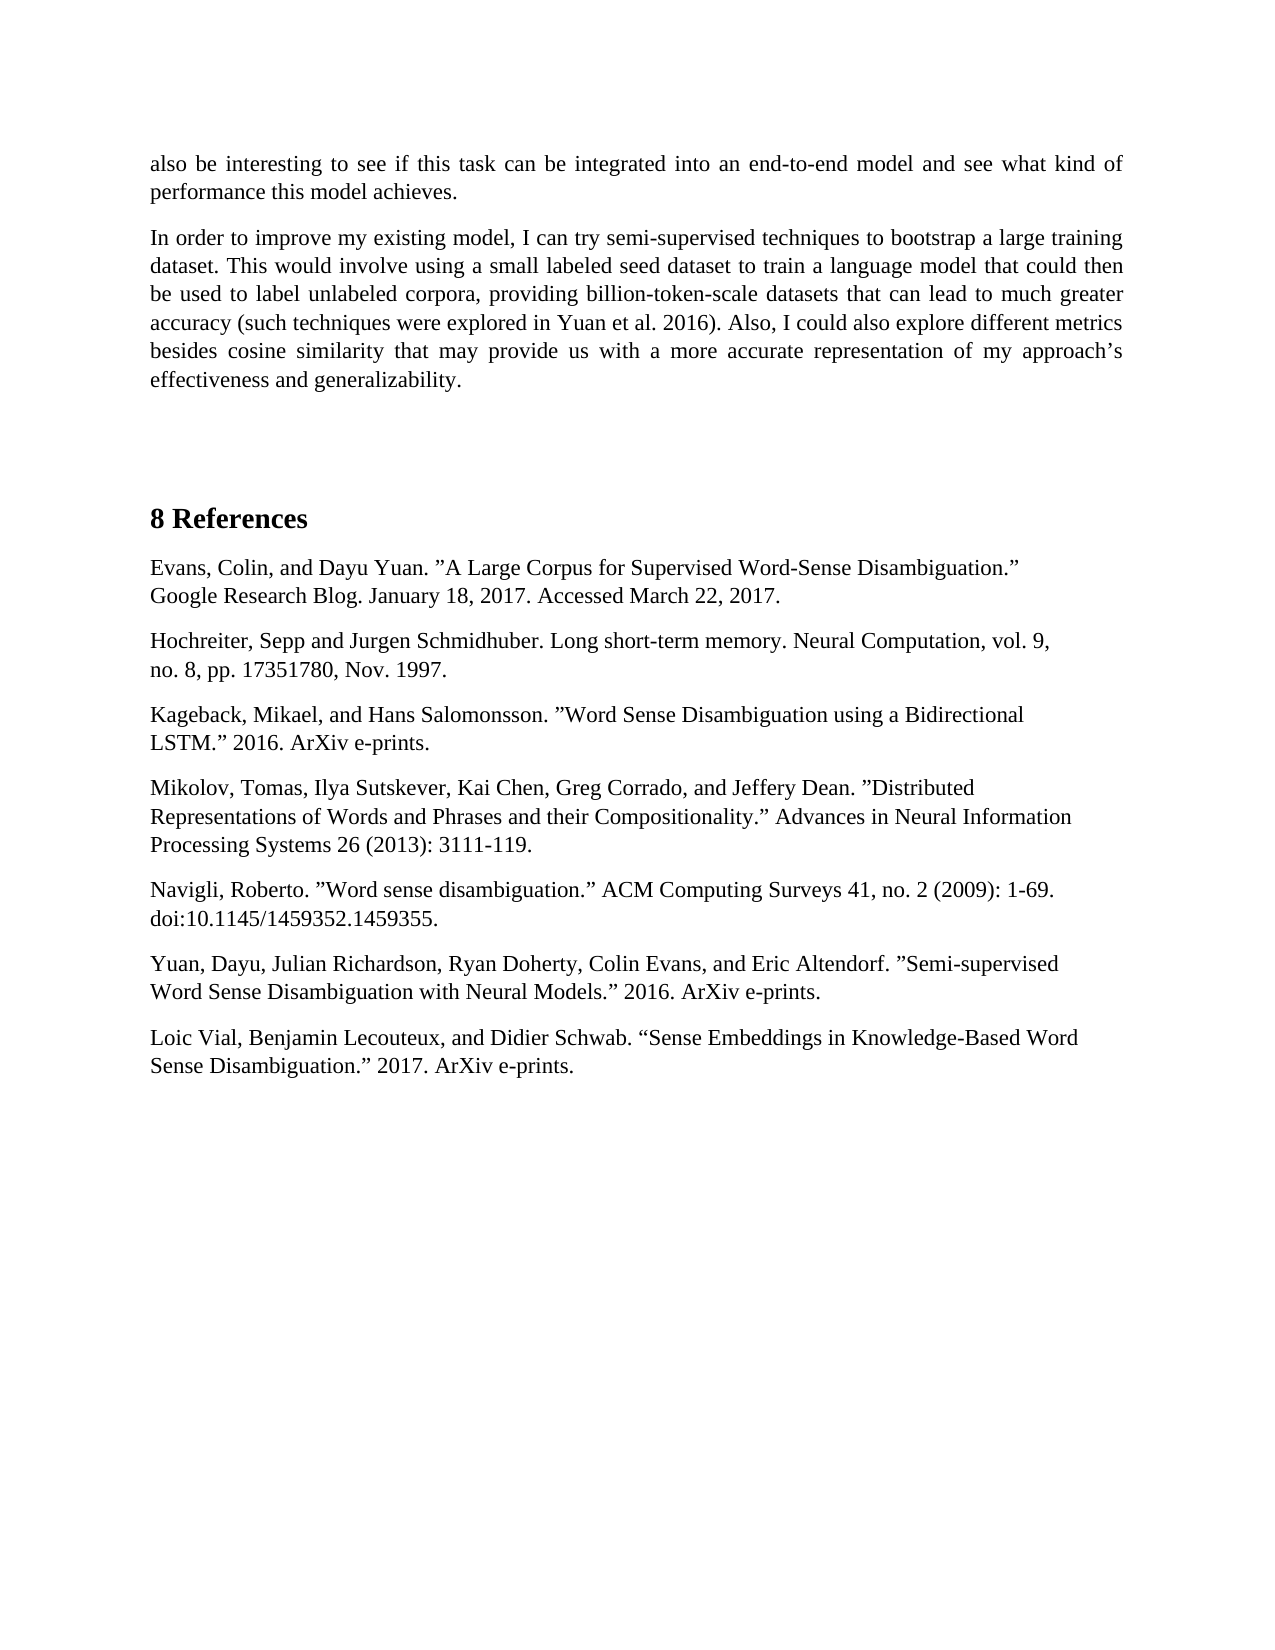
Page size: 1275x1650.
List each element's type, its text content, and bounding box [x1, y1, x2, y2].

text Yuan, Dayu, Julian Richardson, Ryan Doherty, Colin Evans, and Eric Altendorf. ”Semi-supervised Word Sense Disambiguation with Neural Models.” 2016. ArXiv e-prints. [150, 950, 1125, 1005]
text In order to improve my existing model, I can try semi-supervised techniques to bootstrap a large training dataset. This would involve using a small labeled seed dataset to train a language model that could then be used to label unlabeled corpora, providing billion-token-scale datasets that can lead to much greater accuracy (such techniques were explored in Yuan et al. 2016). Also, I could also explore different metrics besides cosine similarity that may provide us with a more accurate representation of my approach’s effectiveness and generalizability. [150, 223, 1125, 392]
text Evans, Colin, and Dayu Yuan. ”A Large Corpus for Supervised Word-Sense Disambiguation.” Google Research Blog. January 18, 2017. Accessed March 22, 2017. [150, 554, 1125, 609]
text 8 References [150, 501, 1125, 534]
text Kageback, Mikael, and Hans Salomonsson. ”Word Sense Disambiguation using a Bidirectional LSTM.” 2016. ArXiv e-prints. [150, 701, 1125, 756]
text Mikolov, Tomas, Ilya Sutskever, Kai Chen, Greg Corrado, and Jeffery Dean. ”Distributed Representations of Words and Phrases and their Compositionality.” Advances in Neural Information Processing Systems 26 (2013): 3111-119. [150, 774, 1125, 858]
text Navigli, Roberto. ”Word sense disambiguation.” ACM Computing Surveys 41, no. 2 (2009): 1-69. doi:10.1145/1459352.1459355. [150, 876, 1125, 931]
text Hochreiter, Sepp and Jurgen Schmidhuber. Long short-term memory. Neural Computation, vol. 9, no. 8, pp. 17351780, Nov. 1997. [150, 627, 1125, 682]
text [150, 150, 1125, 205]
text Loic Vial, Benjamin Lecouteux, and Didier Schwab. “Sense Embeddings in Knowledge-Based Word Sense Disambiguation.” 2017. ArXiv e-prints. [150, 1023, 1125, 1078]
